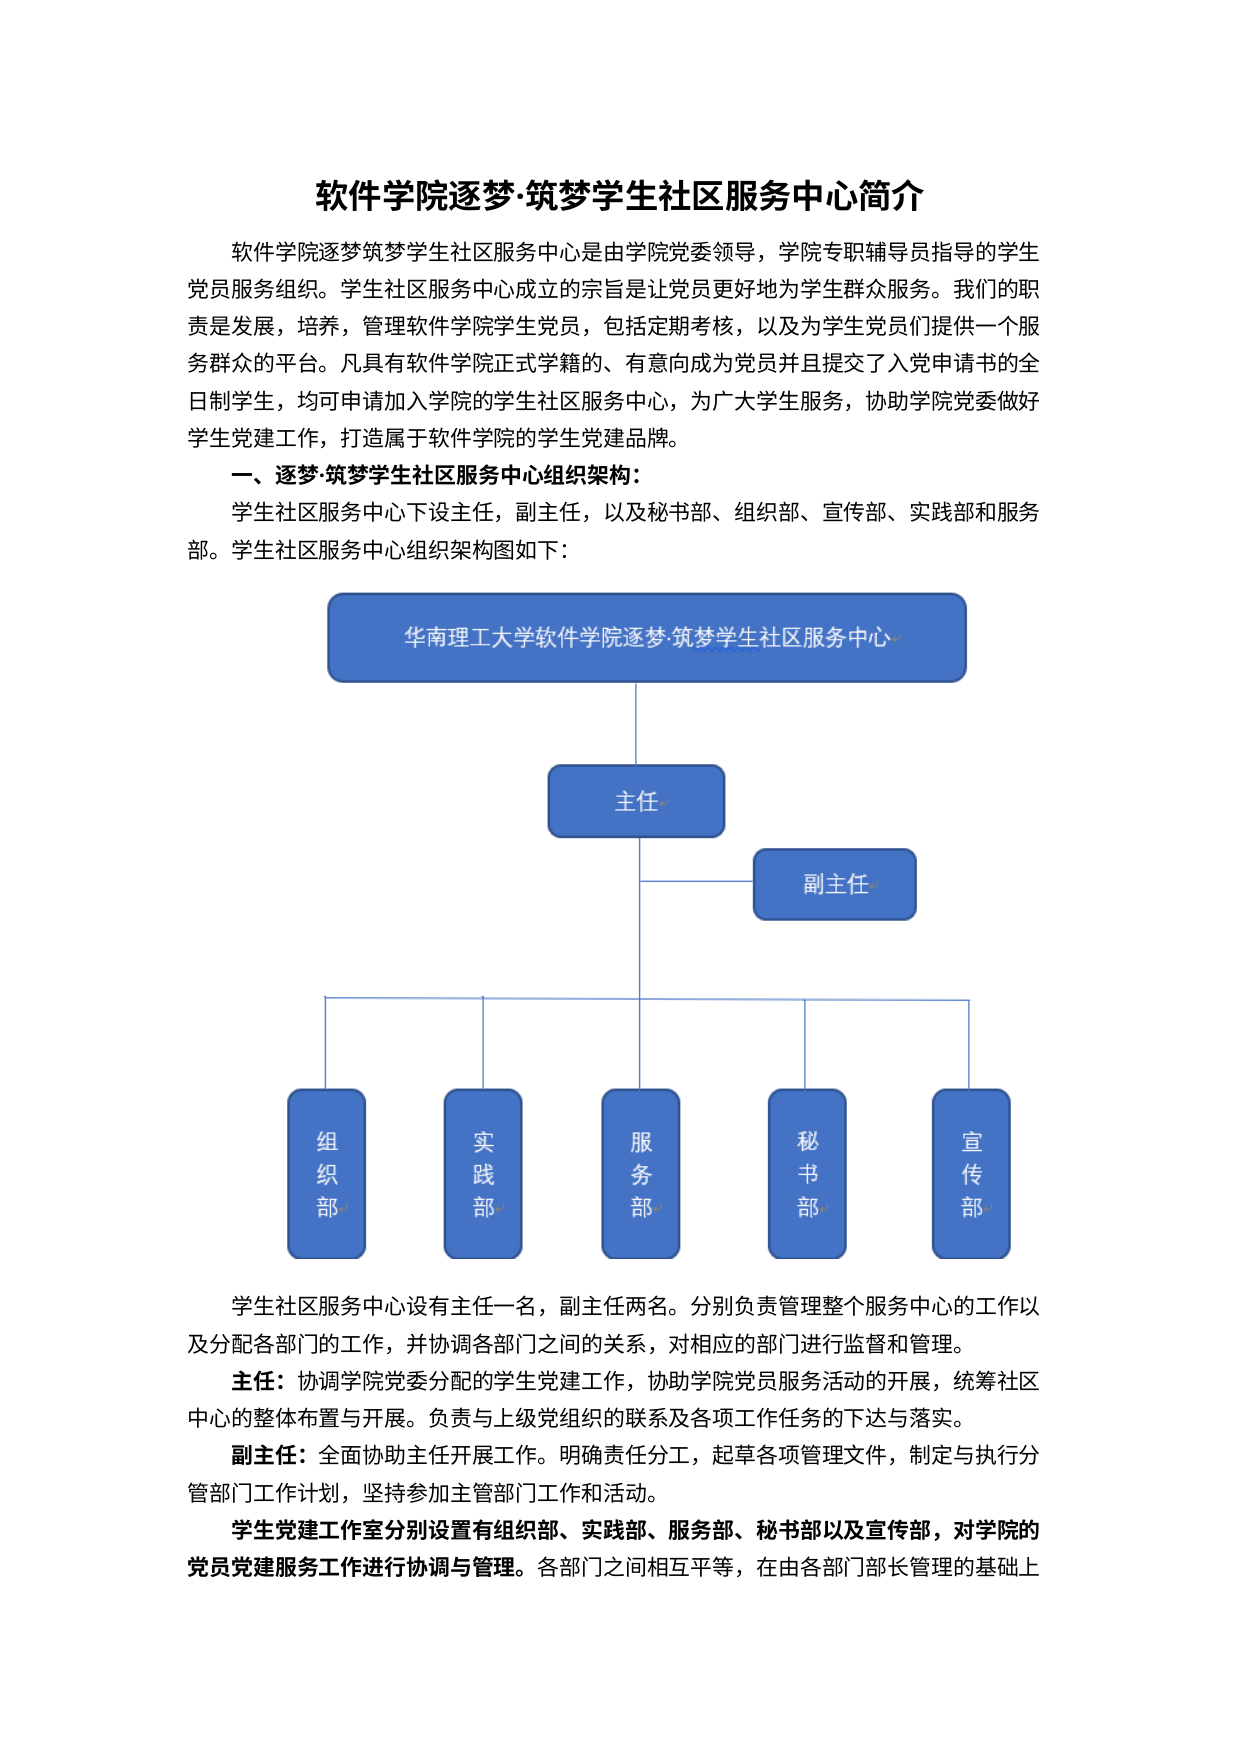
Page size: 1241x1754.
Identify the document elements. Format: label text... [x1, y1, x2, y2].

text 软件学院逐梦筑梦学生社区服务中心是由学院党委领导，学院专职辅导员指导的学生党员服务组织。学生社区服务中心成立的宗旨是让党员更好地为学生群众服务。我们的职责是发展，培养，管理软件学院学生党员，包括定期考核，以及为学生党员们提供一个服务群众的平台。凡具有软件学院正式学籍的、有意向成为党员并且提交了入党申请书的全日制学生，均可申请加入学院的学生社区服务中心，为广大学生服务，协助学院党委做好学生党建工作，打造属于软件学院的学生党建品牌。 [187, 234, 1053, 453]
text 主任：协调学院党委分配的学生党建工作，协助学院党员服务活动的开展，统筹社区中心的整体布置与开展。负责与上级党组织的联系及各项工作任务的下达与落实。 [187, 1363, 1053, 1433]
text 学生社区服务中心设有主任一名，副主任两名。分别负责管理整个服务中心的工作以及分配各部门的工作，并协调各部门之间的关系，对相应的部门进行监督和管理。 [187, 1289, 1053, 1359]
picture [231, 569, 1065, 1259]
text 软件学院逐梦·筑梦学生社区服务中心简介 [187, 162, 1053, 227]
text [187, 1512, 1053, 1582]
text 学生社区服务中心下设主任，副主任，以及秘书部、组织部、宣传部、实践部和服务部。学生社区服务中心组织架构图如下： [187, 495, 1053, 565]
text 一、逐梦·筑梦学生社区服务中心组织架构： [187, 458, 1053, 490]
text 副主任：全面协助主任开展工作。明确责任分工，起草各项管理文件，制定与执行分管部门工作计划，坚持参加主管部门工作和活动。 [187, 1438, 1053, 1508]
